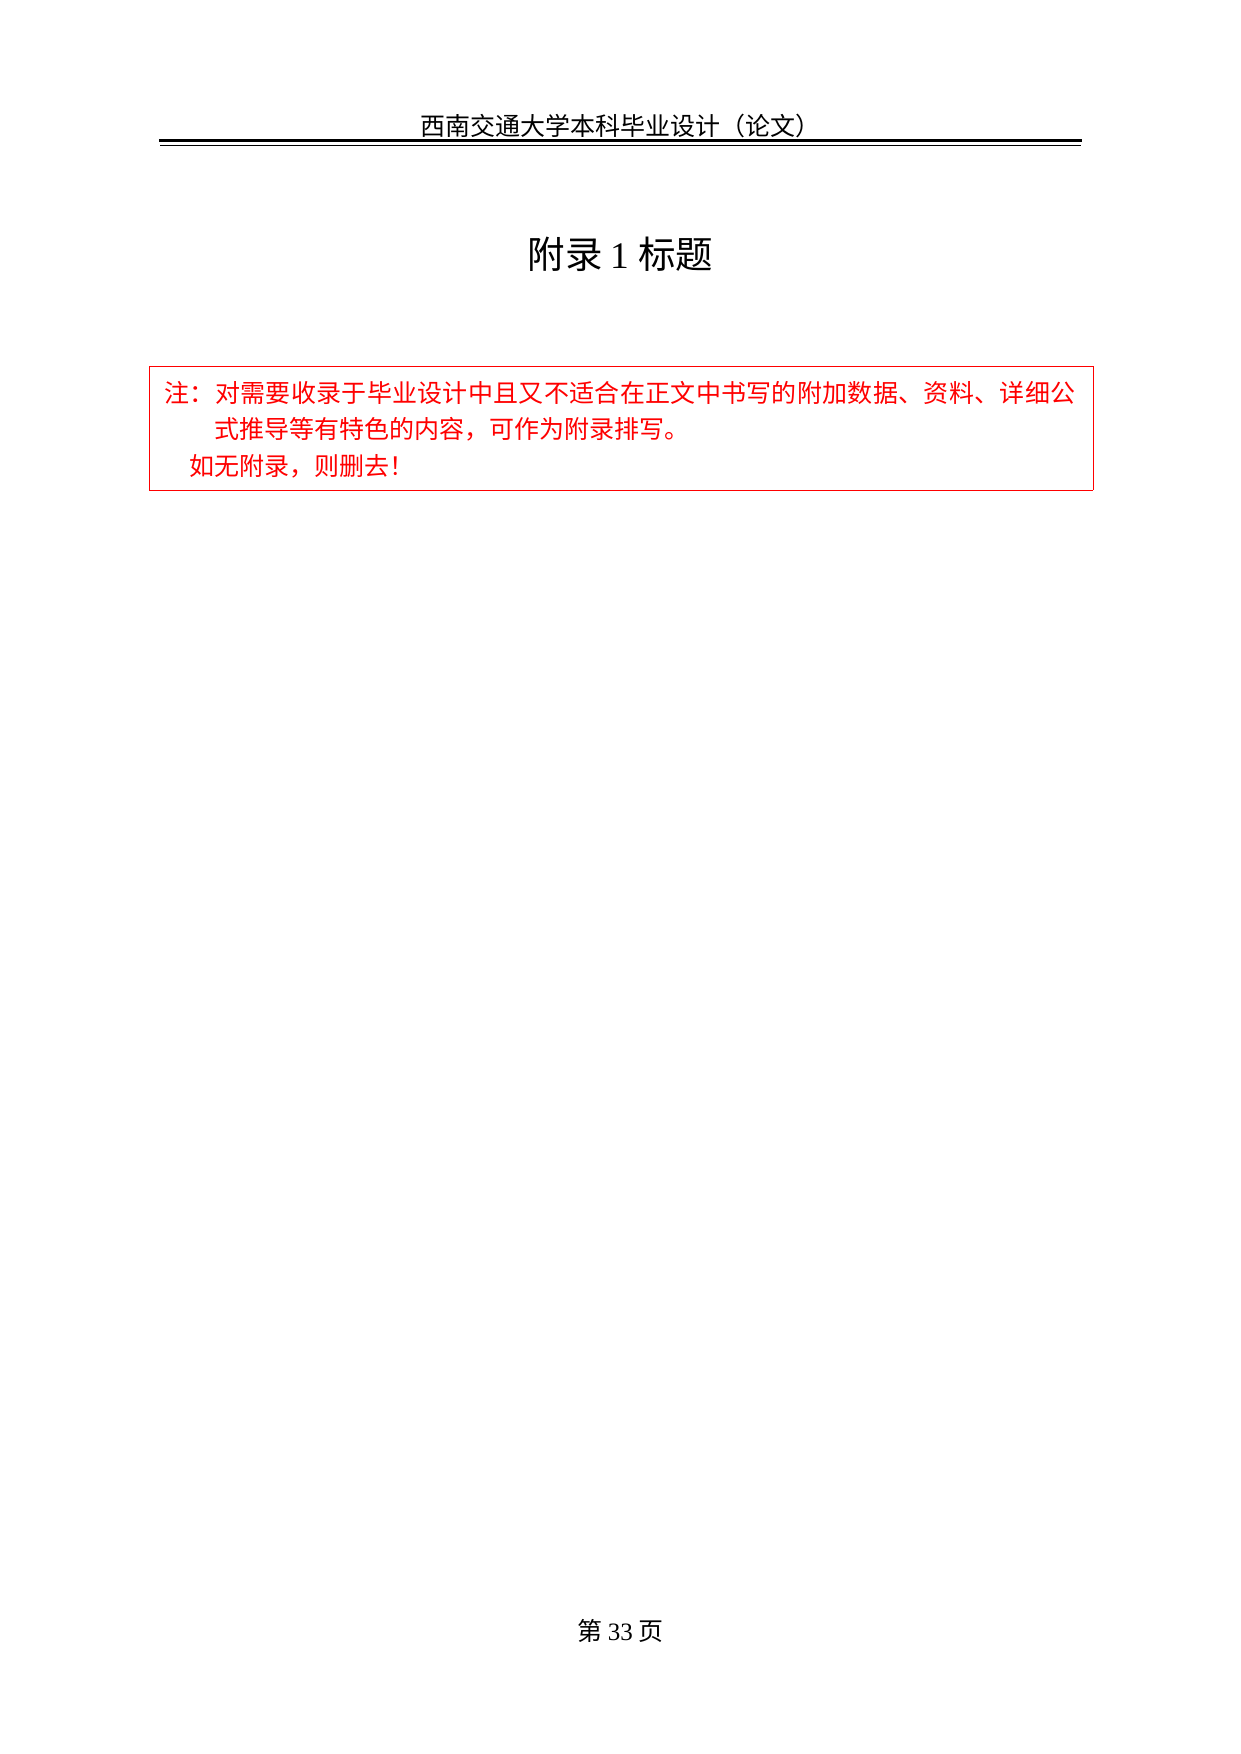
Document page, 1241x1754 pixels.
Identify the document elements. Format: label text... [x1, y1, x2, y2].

text 附录1 标题 [159, 210, 1081, 294]
